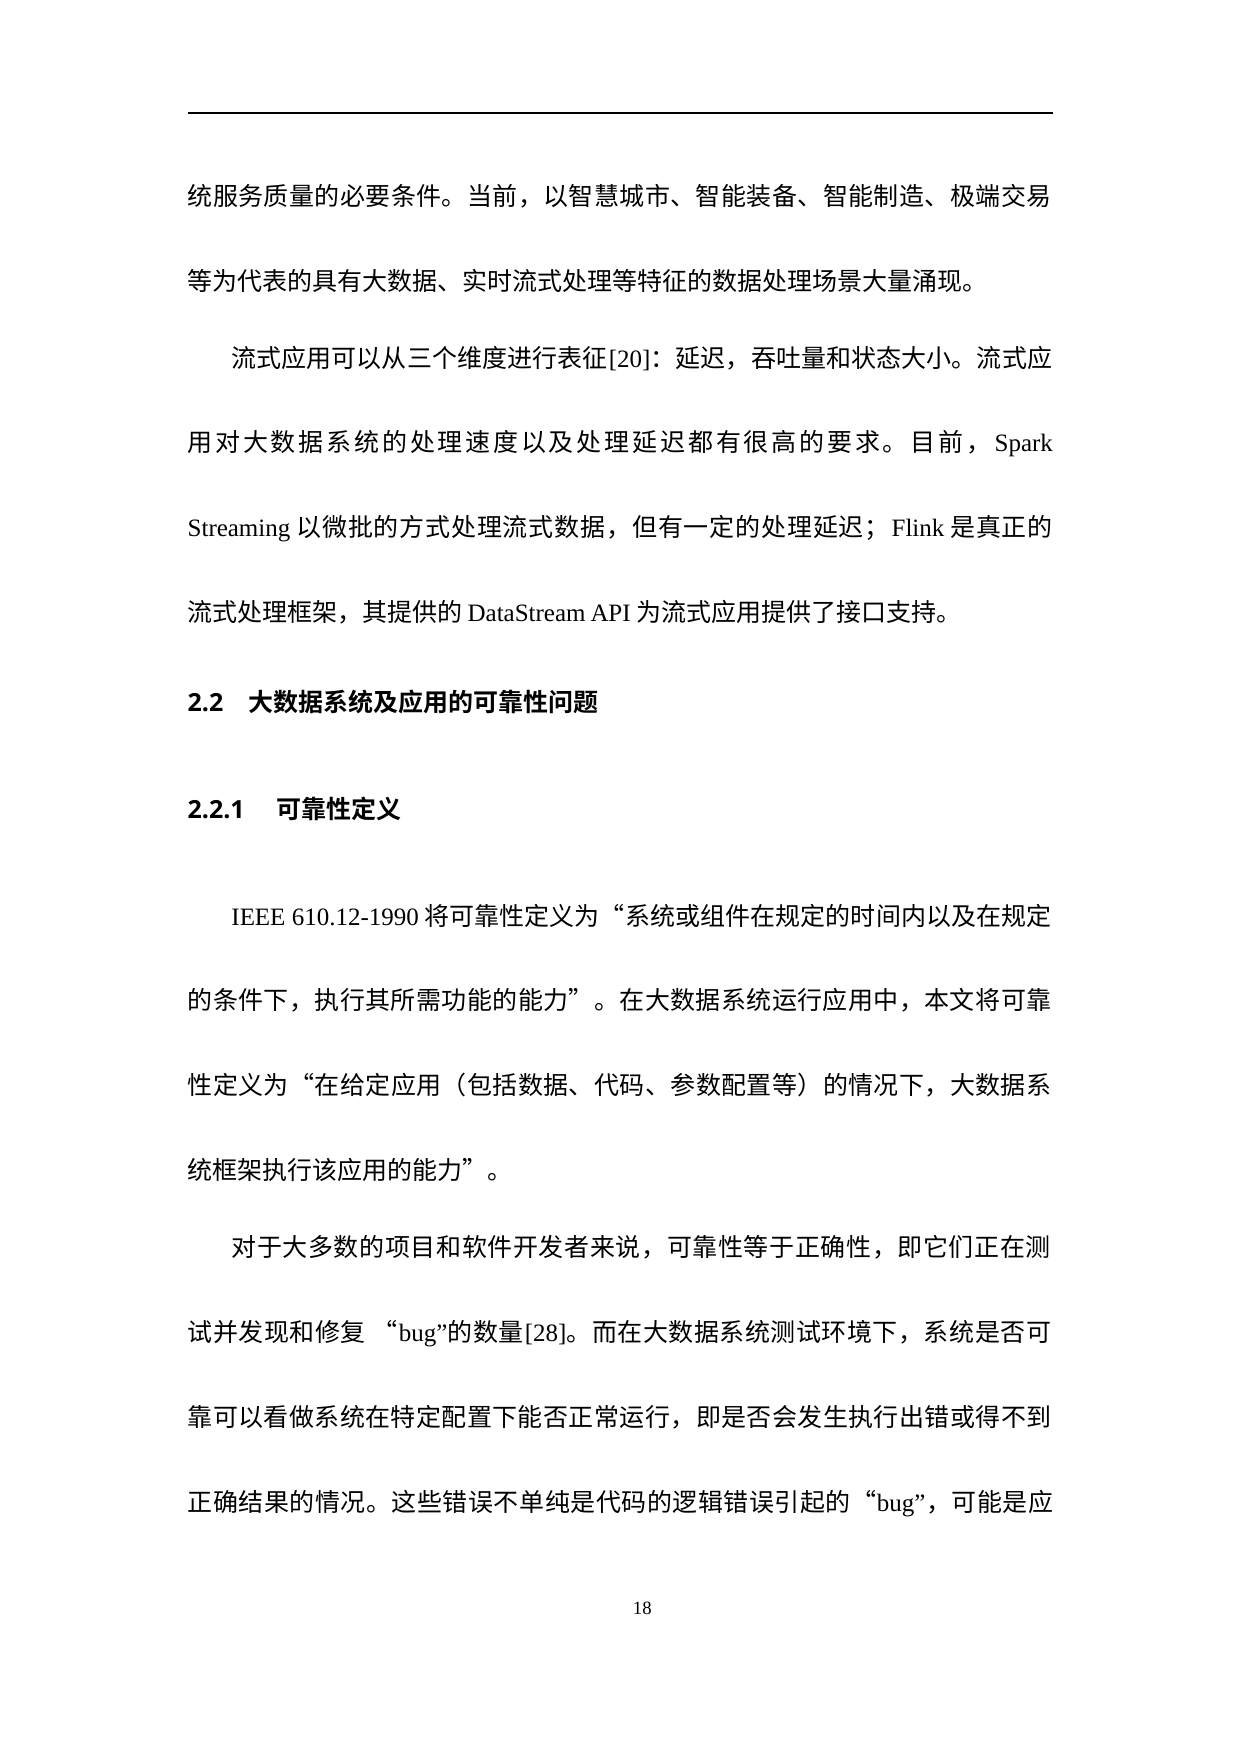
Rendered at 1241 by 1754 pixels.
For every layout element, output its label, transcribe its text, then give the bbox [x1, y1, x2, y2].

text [187, 1212, 1053, 1534]
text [187, 160, 1053, 313]
subtitle 可靠性定义 [187, 773, 1053, 841]
text IEEE 610.12-1990将可靠性定义为“系统或组件在规定的时间内以及在规定的条件下，执行其所需功能的能力”。在大数据系统运行应用中，本文将可靠性定义为“在给定应用（包括数据、代码、参数配置等）的情况下，大数据系统框架执行该应用的能力”。 [187, 880, 1053, 1203]
text 流式应用可以从三个维度进行表征[20]：延迟，吞吐量和状态大小。流式应用对大数据系统的处理速度以及处理延迟都有很高的要求。目前，Spark Streaming以微批的方式处理流式数据，但有一定的处理延迟；Flink是真正的流式处理框架，其提供的DataStream API为流式应用提供了接口支持。 [187, 322, 1053, 645]
subtitle 大数据系统及应用的可靠性问题 [187, 666, 1053, 734]
